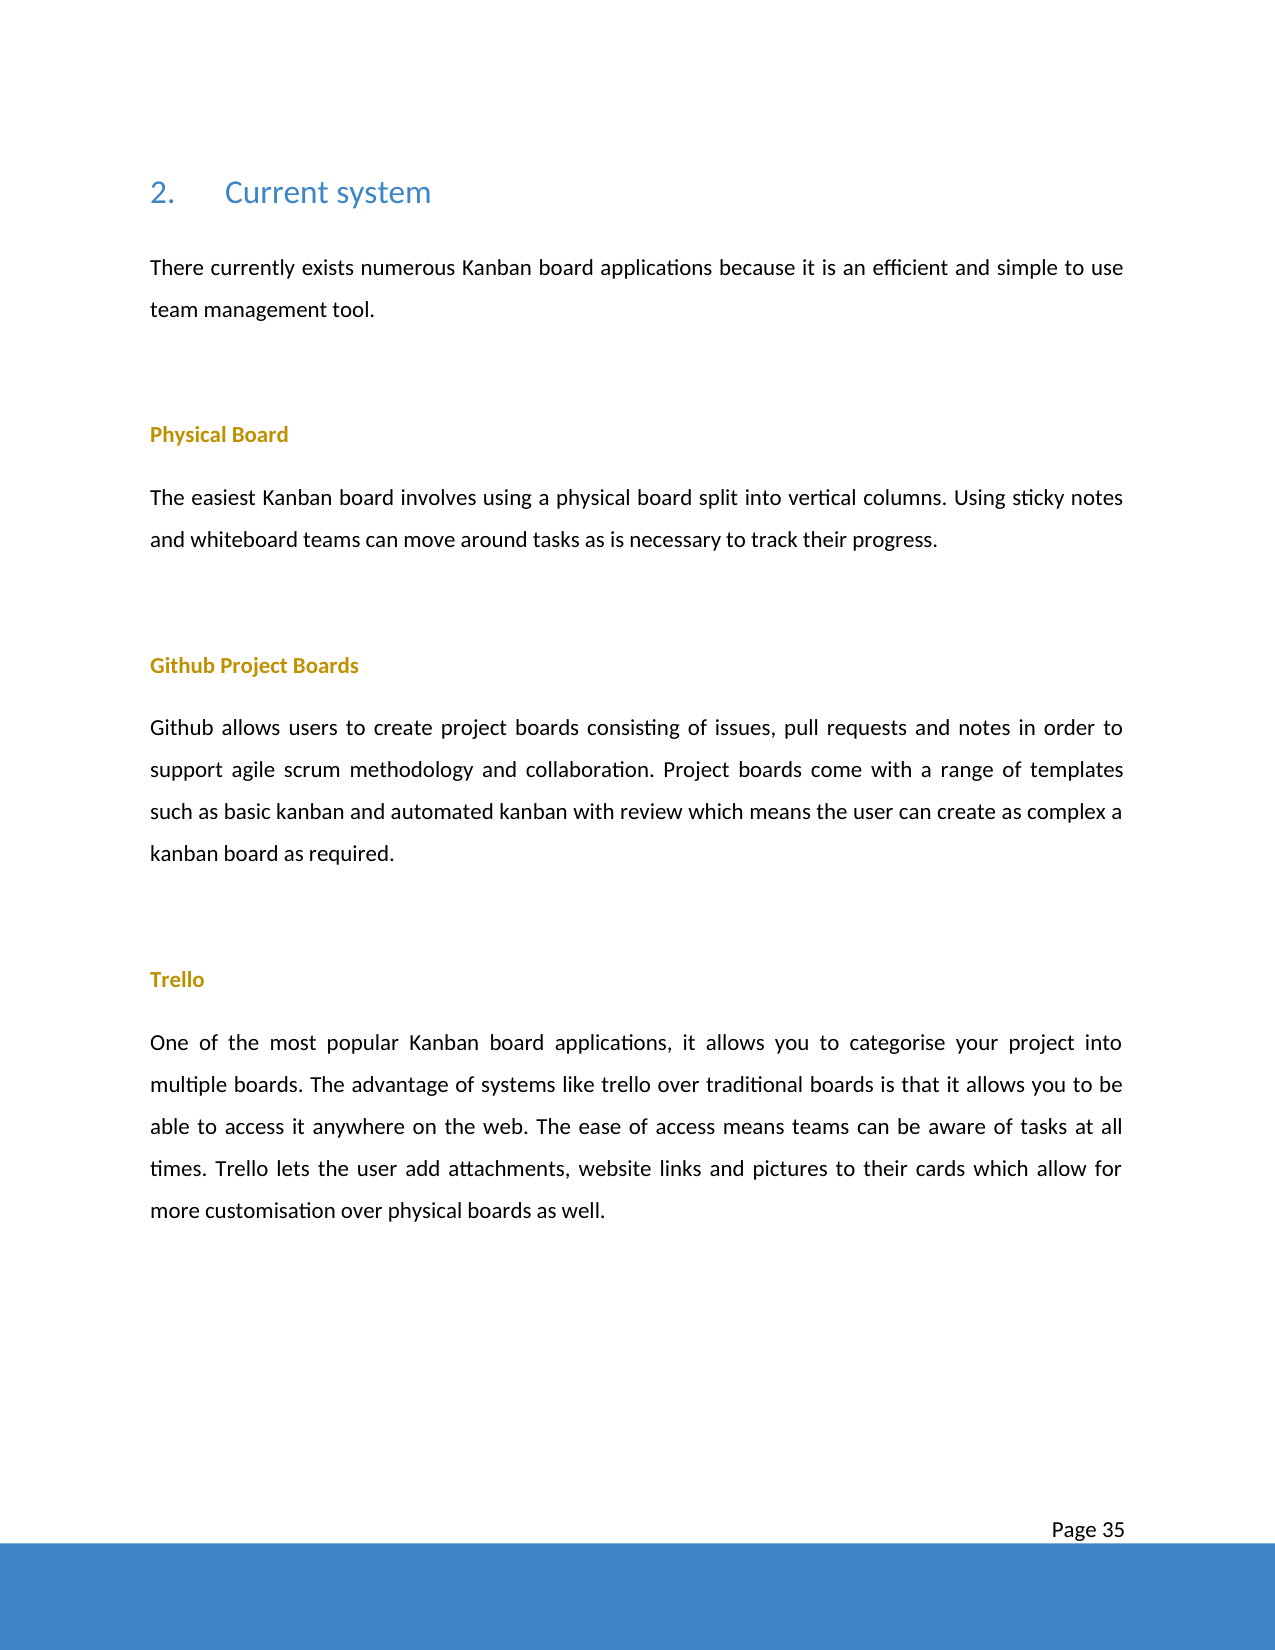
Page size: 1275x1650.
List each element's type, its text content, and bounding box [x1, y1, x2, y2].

text One of the most popular Kanban board applications, it allows you to categorise your project into multiple boards. The advantage of systems like trello over traditional boards is that it allows you to be able to access it anywhere on the web. The ease of access means teams can be aware of tasks at all times. Trello lets the user add attachments, website links and pictures to their cards which allow for more customisation over physical boards as well. [150, 1028, 1125, 1224]
subtitle 2. Current system [150, 171, 1125, 212]
text There currently exists numerous Kanban board applications because it is an efficient and simple to use team management tool. [150, 253, 1125, 323]
text Trello [150, 965, 1125, 993]
text Physical Board [150, 420, 1125, 448]
text The easiest Kanban board involves using a physical board split into vertical columns. Using sticky notes and whiteboard teams can move around tasks as is necessary to track their progress. [150, 483, 1125, 553]
text Github Project Boards [150, 651, 1125, 679]
text Github allows users to create project boards consisting of issues, pull requests and notes in order to support agile scrum methodology and collaboration. Project boards come with a range of templates such as basic kanban and automated kanban with review which means the user can create as complex a kanban board as required. [150, 713, 1125, 867]
